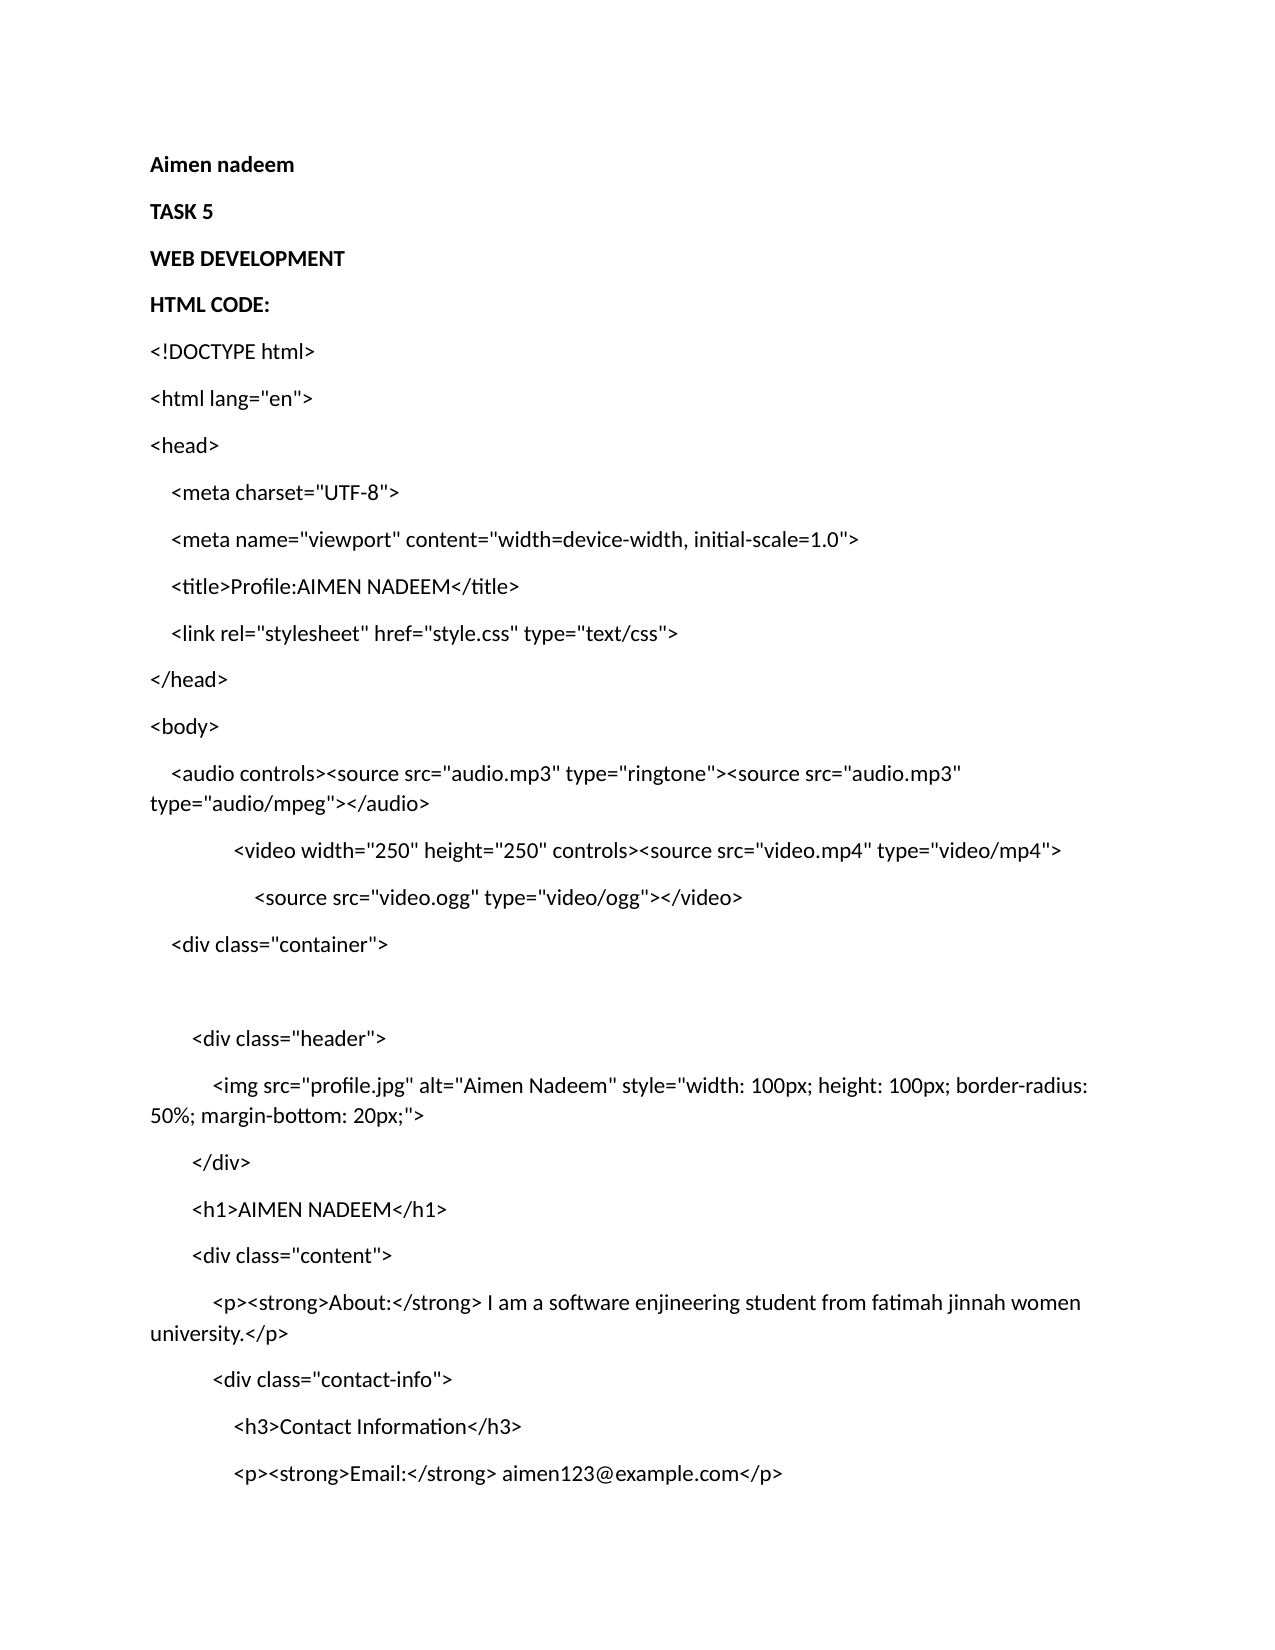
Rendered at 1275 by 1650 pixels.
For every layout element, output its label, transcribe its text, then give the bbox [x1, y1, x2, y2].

text <div class="content"> [150, 1242, 1125, 1270]
text <div class="header"> [150, 1024, 1125, 1052]
text <h1>AIMEN NADEEM</h1> [150, 1195, 1125, 1223]
text <!DOCTYPE html> [150, 337, 1125, 366]
text <title>Profile:AIMEN NADEEM</title> [150, 572, 1125, 600]
text <audio controls><source src="audio.mp3" type="ringtone"><source src="audio.mp3" type="audio/mpeg"></audio> [150, 759, 1125, 818]
text <div class="container"> [150, 930, 1125, 958]
text WEB DEVELOPMENT [150, 244, 1125, 272]
text <meta charset="UTF-8"> [150, 478, 1125, 506]
text <link rel="stylesheet" href="style.css" type="text/css"> [150, 619, 1125, 647]
text <html lang="en"> [150, 384, 1125, 412]
text TASK 5 [150, 197, 1125, 225]
text <video width="250" height="250" controls><source src="video.mp4" type="video/mp4"> [150, 836, 1125, 864]
text <head> [150, 431, 1125, 459]
text <p><strong>About:</strong> I am a software enjineering student from fatimah jinnah women university.</p> [150, 1288, 1125, 1347]
text HTML CODE: [150, 291, 1125, 319]
text <img src="profile.jpg" alt="Aimen Nadeem" style="width: 100px; height: 100px; border-radius: 50%; margin-bottom: 20px;"> [150, 1071, 1125, 1129]
text <p><strong>Email:</strong> aimen123@example.com</p> [150, 1459, 1125, 1487]
text <body> [150, 712, 1125, 741]
text <div class="contact-info"> [150, 1366, 1125, 1394]
text <h3>Contact Information</h3> [150, 1412, 1125, 1441]
text Aimen nadeem [150, 150, 1125, 178]
text <meta name="viewport" content="width=device-width, initial-scale=1.0"> [150, 525, 1125, 553]
text </head> [150, 666, 1125, 694]
text </div> [150, 1148, 1125, 1176]
text <source src="video.ogg" type="video/ogg"></video> [150, 883, 1125, 911]
